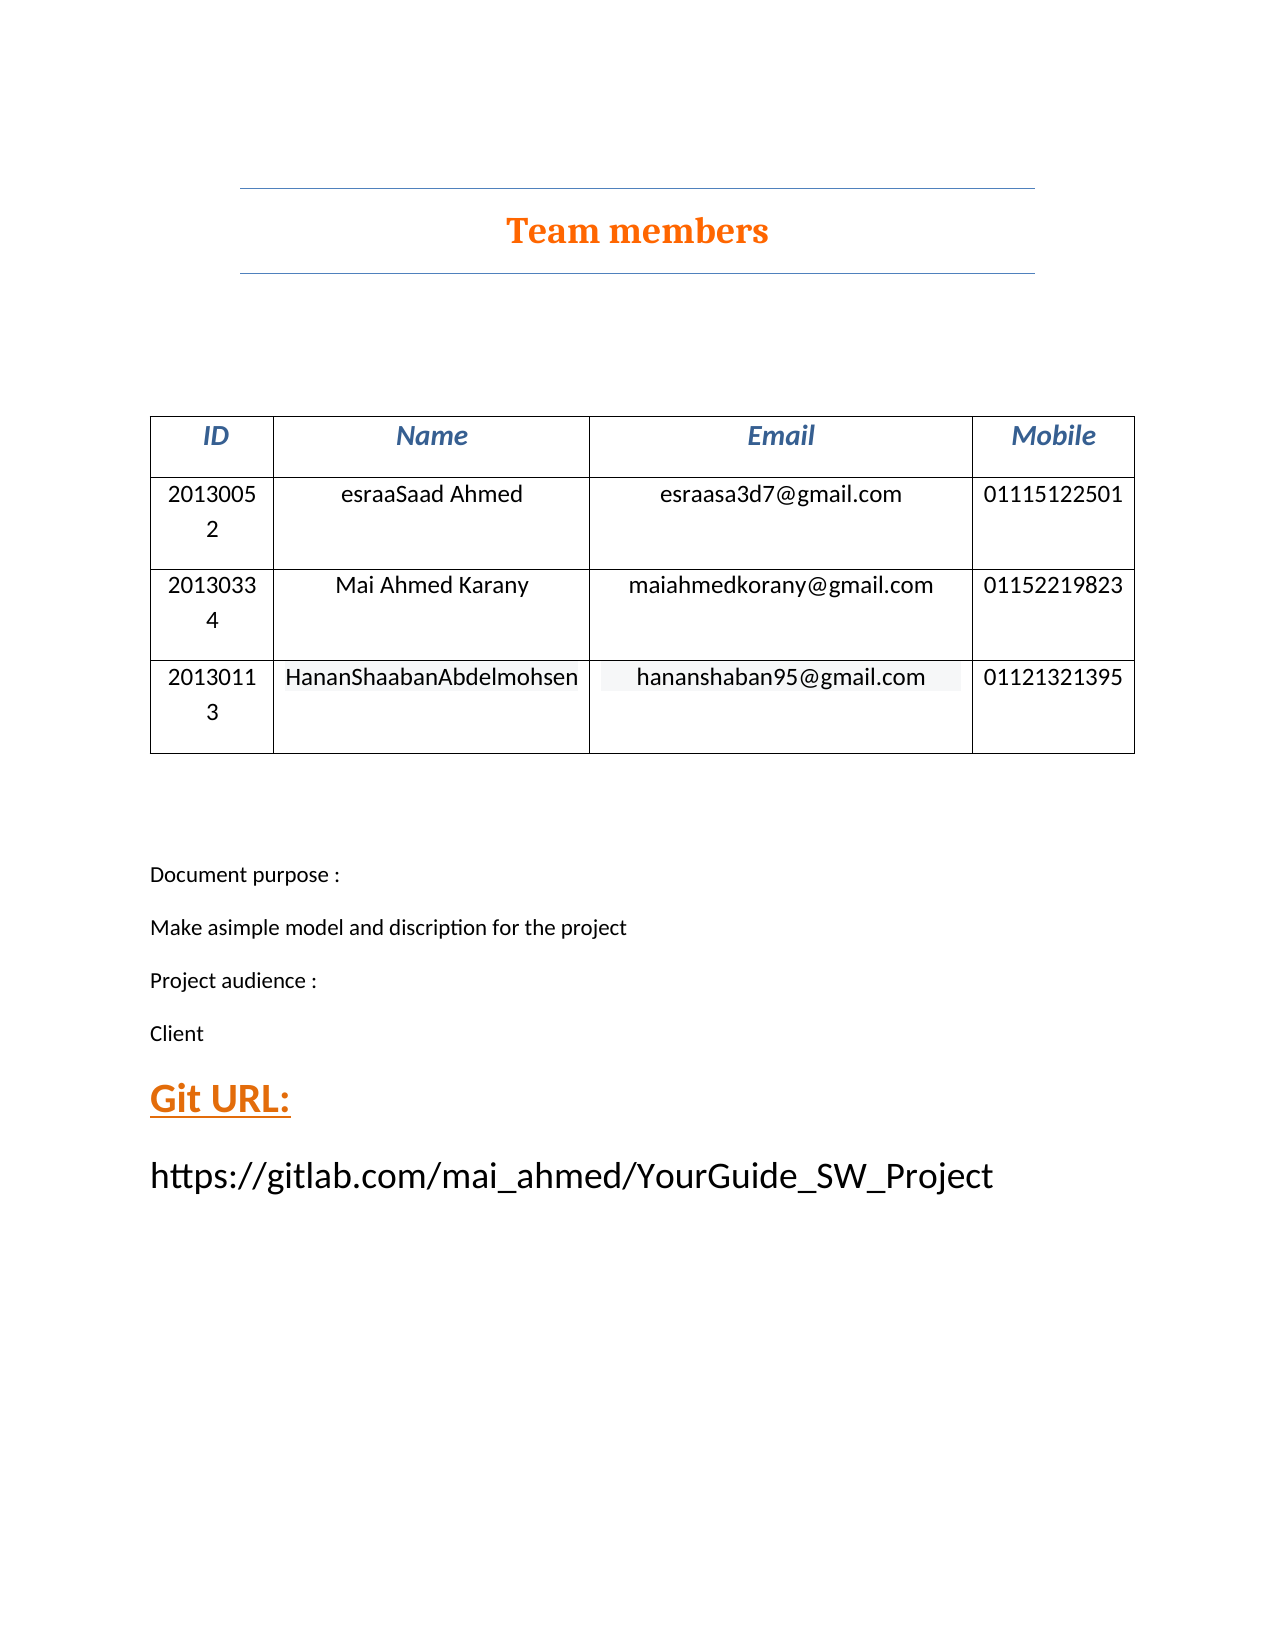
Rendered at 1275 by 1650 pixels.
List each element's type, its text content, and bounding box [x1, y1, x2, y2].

table_header Name [274, 417, 589, 477]
table_cell 01152219823 [973, 570, 1134, 660]
table_cell HananShaabanAbdelmohsen [274, 661, 589, 753]
text Team members [240, 189, 1035, 273]
table_cell 20130113 [151, 661, 273, 753]
table_cell Mai Ahmed Karany [274, 570, 589, 660]
table_cell 20130334 [151, 570, 273, 660]
table_header Mobile [973, 417, 1134, 477]
table_cell esraaSaad Ahmed [274, 478, 589, 568]
table_cell 20130052 [151, 478, 273, 568]
table_cell maiahmedkorany@gmail.com [590, 570, 972, 660]
text Project audience : [150, 966, 1125, 994]
text Client [150, 1019, 1125, 1047]
table_header ID [151, 417, 273, 477]
text Document purpose : [150, 860, 1125, 888]
table_header Email [590, 417, 972, 477]
table_cell hananshaban95@gmail.com [590, 661, 972, 753]
table_cell esraasa3d7@gmail.com [590, 478, 972, 568]
text Make asimple model and discription for the project [150, 913, 1125, 941]
text Git URL: [150, 1072, 1125, 1123]
table_cell 01121321395 [973, 661, 1134, 753]
table_cell 01115122501 [973, 478, 1134, 568]
text https://gitlab.com/mai_ahmed/YourGuide_SW_Project [150, 1152, 1125, 1197]
